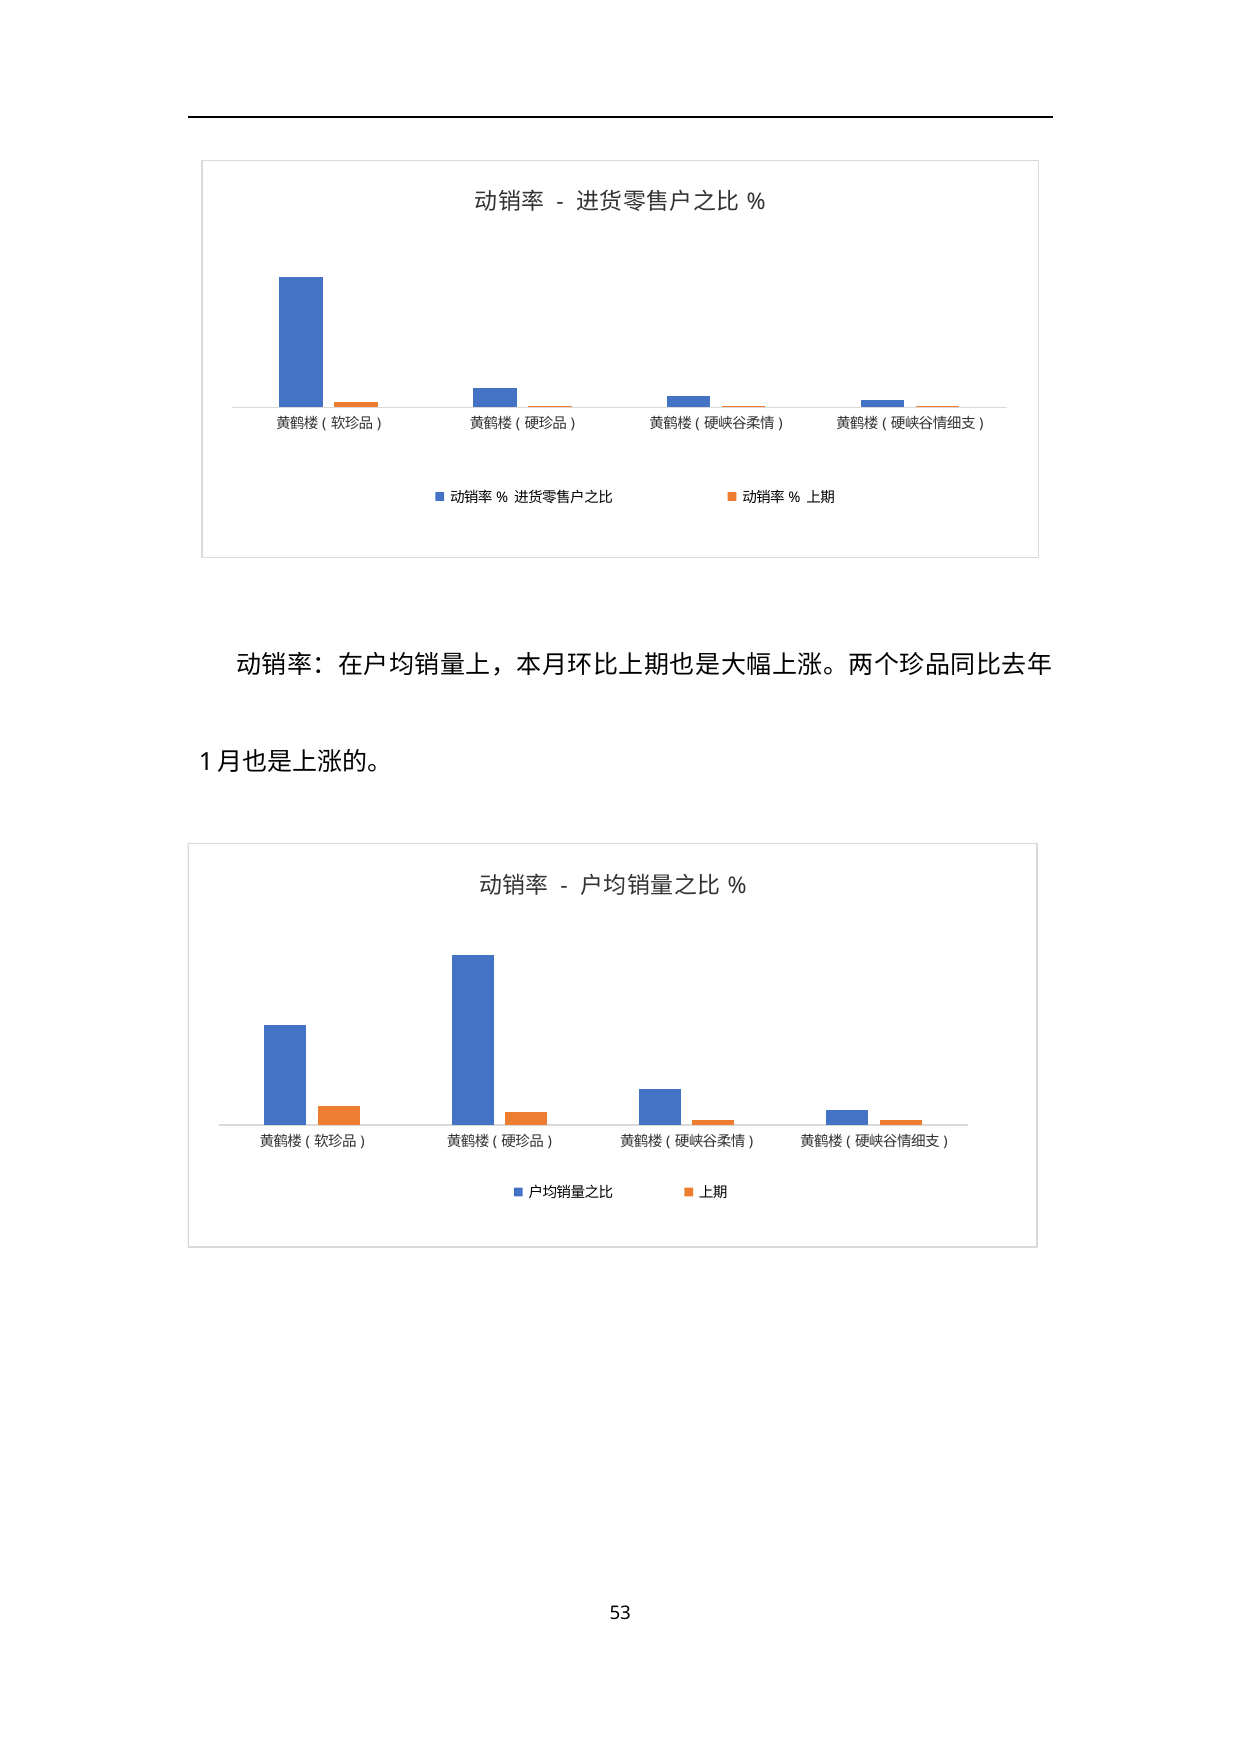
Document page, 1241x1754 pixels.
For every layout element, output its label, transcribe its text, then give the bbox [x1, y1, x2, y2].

text 动销率：在户均销量上，本月环比上期也是大幅上涨。两个珍品同比去年1月也是上涨的。 [198, 630, 1053, 792]
